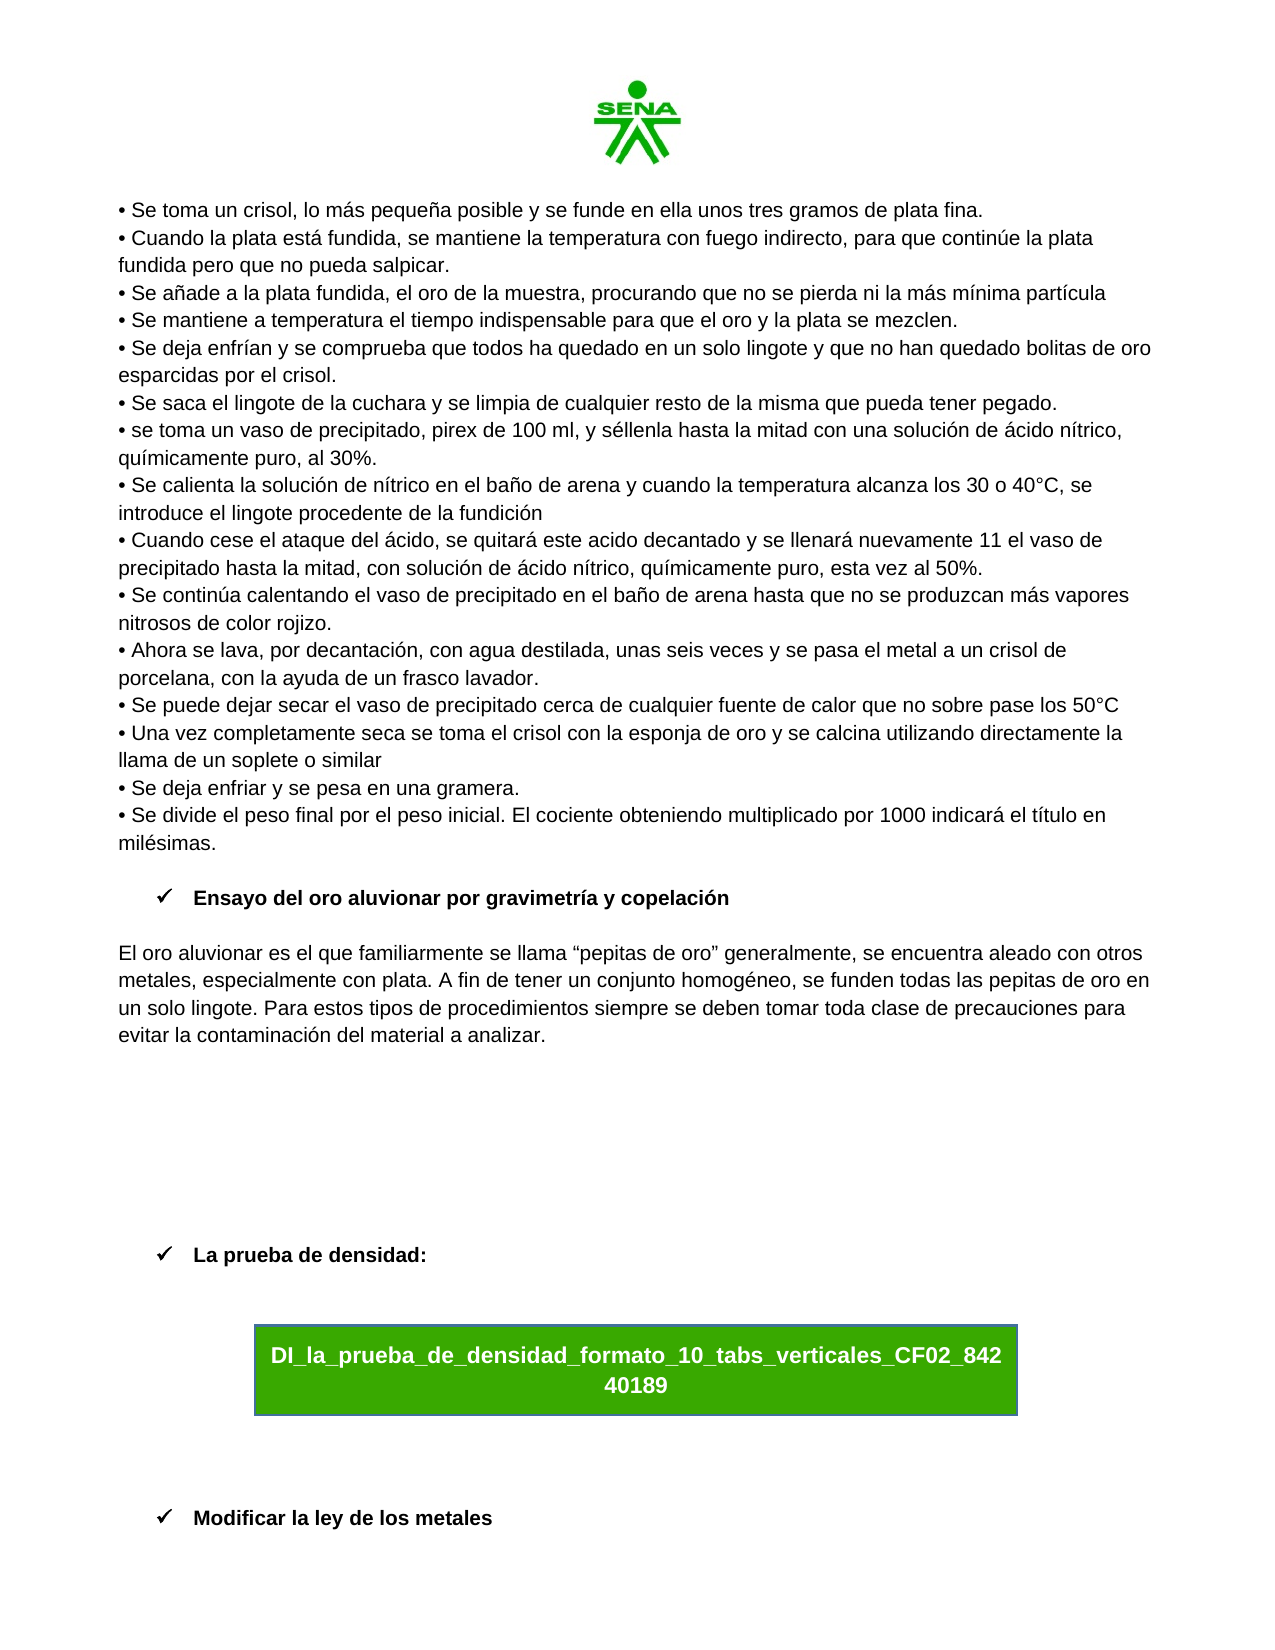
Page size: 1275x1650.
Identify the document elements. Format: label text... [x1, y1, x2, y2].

text • Se mantiene a temperatura el tiempo indispensable para que el oro y la plata se mezclen. [118, 308, 1157, 332]
text • Ahora se lava, por decantación, con agua destilada, unas seis veces y se pasa el metal a un crisol de porcelana, con la ayuda de un frasco lavador. [118, 638, 1157, 689]
text • Se toma un crisol, lo más pequeña posible y se funde en ella unos tres gramos de plata fina. [118, 198, 1157, 222]
text • Se saca el lingote de la cuchara y se limpia de cualquier resto de la misma que pueda tener pegado. [118, 390, 1157, 414]
text • Se añade a la plata fundida, el oro de la muestra, procurando que no se pierda ni la más mínima partícula [118, 280, 1157, 304]
text • Se deja enfrían y se comprueba que todos ha quedado en un solo lingote y que no han quedado bolitas de oro esparcidas por el crisol. [118, 335, 1157, 387]
list La prueba de densidad: [156, 1243, 1157, 1267]
list Modificar la ley de los metales [156, 1506, 1157, 1530]
text • Se continúa calentando el vaso de precipitado en el baño de arena hasta que no se produzcan más vapores nitrosos de color rojizo. [118, 583, 1157, 634]
text • Se puede dejar secar el vaso de precipitado cerca de cualquier fuente de calor que no sobre pase los 50°C [118, 693, 1157, 717]
text • se toma un vaso de precipitado, pirex de 100 ml, y séllenla hasta la mitad con una solución de ácido nítrico, químicamente puro, al 30%. [118, 418, 1157, 469]
picture [588, 75, 687, 172]
text El oro aluvionar es el que familiarmente se llama “pepitas de oro” generalmente, se encuentra aleado con otros metales, especialmente con plata. A fin de tener un conjunto homogéneo, se funden todas las pepitas de oro en un solo lingote. Para estos tipos de procedimientos siempre se deben tomar toda clase de precauciones para evitar la contaminación del material a analizar. [118, 941, 1157, 1047]
text • Cuando la plata está fundida, se mantiene la temperatura con fuego indirecto, para que continúe la plata fundida pero que no pueda salpicar. [118, 225, 1157, 277]
text • Se calienta la solución de nítrico en el baño de arena y cuando la temperatura alcanza los 30 o 40°C, se introduce el lingote procedente de la fundición [118, 473, 1157, 524]
text • Se deja enfriar y se pesa en una gramera. [118, 775, 1157, 799]
list Ensayo del oro aluvionar por gravimetría y copelación [156, 885, 1157, 909]
text • Una vez completamente seca se toma el crisol con la esponja de oro y se calcina utilizando directamente la llama de un soplete o similar [118, 720, 1157, 772]
text • Cuando cese el ataque del ácido, se quitará este acido decantado y se llenará nuevamente 11 el vaso de precipitado hasta la mitad, con solución de ácido nítrico, químicamente puro, esta vez al 50%. [118, 528, 1157, 579]
text • Se divide el peso final por el peso inicial. El cociente obteniendo multiplicado por 1000 indicará el título en milésimas. [118, 803, 1157, 854]
